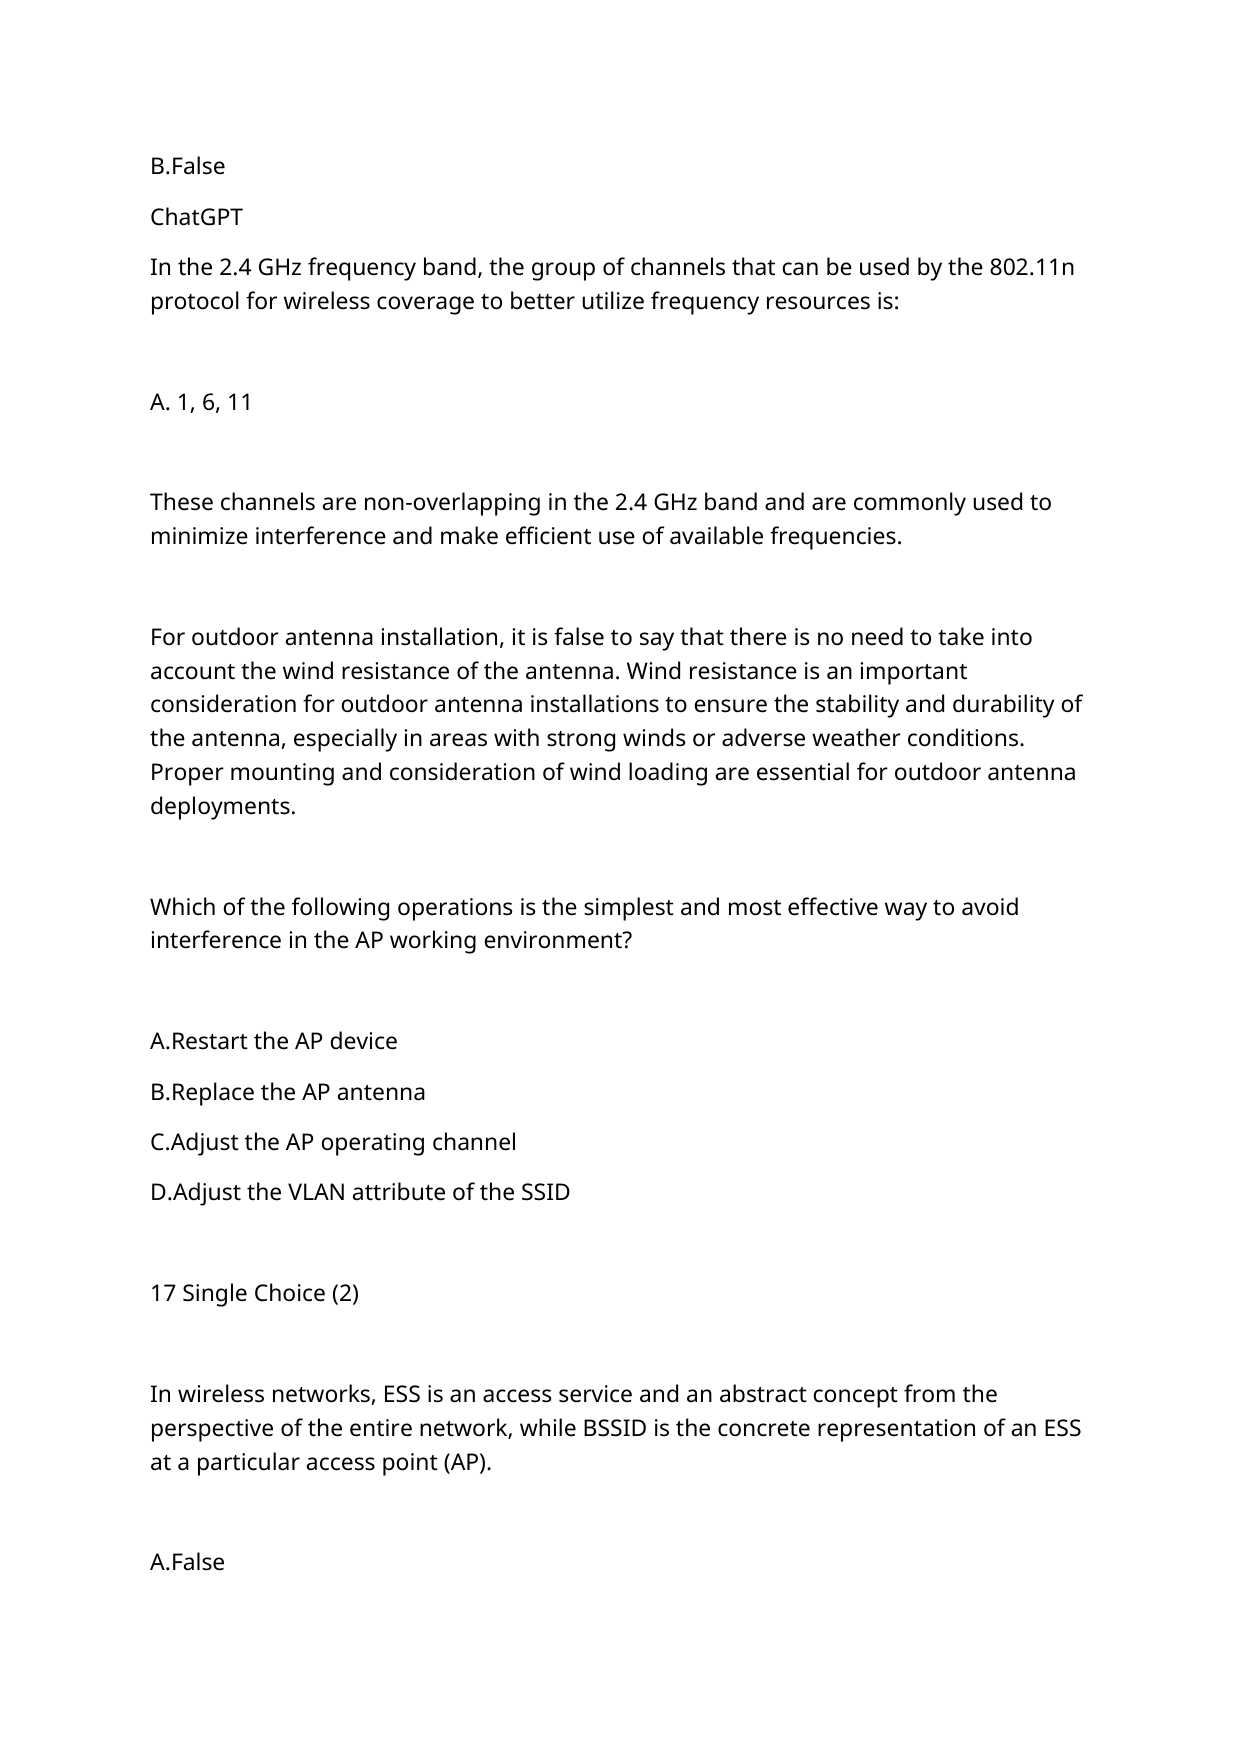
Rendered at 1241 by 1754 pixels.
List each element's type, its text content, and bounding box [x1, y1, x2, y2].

text For outdoor antenna installation, it is false to say that there is no need to take into account the wind resistance of the antenna. Wind resistance is an important consideration for outdoor antenna installations to ensure the stability and durability of the antenna, especially in areas with strong winds or adverse weather conditions. Proper mounting and consideration of wind loading are essential for outdoor antenna deployments. [150, 621, 1090, 821]
text D.Adjust the VLAN attribute of the SSID [150, 1176, 1090, 1207]
text A. 1, 6, 11 [150, 385, 1090, 417]
text 17 Single Choice (2) [150, 1277, 1090, 1308]
text A.Restart the AP device [150, 1025, 1090, 1056]
text C.Adjust the AP operating channel [150, 1126, 1090, 1157]
text Which of the following operations is the simplest and most effective way to avoid interference in the AP working environment? [150, 890, 1090, 955]
text In wireless networks, ESS is an access service and an abstract concept from the perspective of the entire network, while BSSID is the concrete representation of an ESS at a particular access point (AP). [150, 1378, 1090, 1477]
text These channels are non-overlapping in the 2.4 GHz band and are commonly used to minimize interference and make efficient use of available frequencies. [150, 486, 1090, 551]
text ChatGPT [150, 200, 1090, 232]
text B.False [150, 150, 1090, 181]
text B.Replace the AP antenna [150, 1075, 1090, 1107]
text In the 2.4 GHz frequency band, the group of channels that can be used by the 802.11n protocol for wireless coverage to better utilize frequency resources is: [150, 251, 1090, 316]
text A.False [150, 1546, 1090, 1577]
